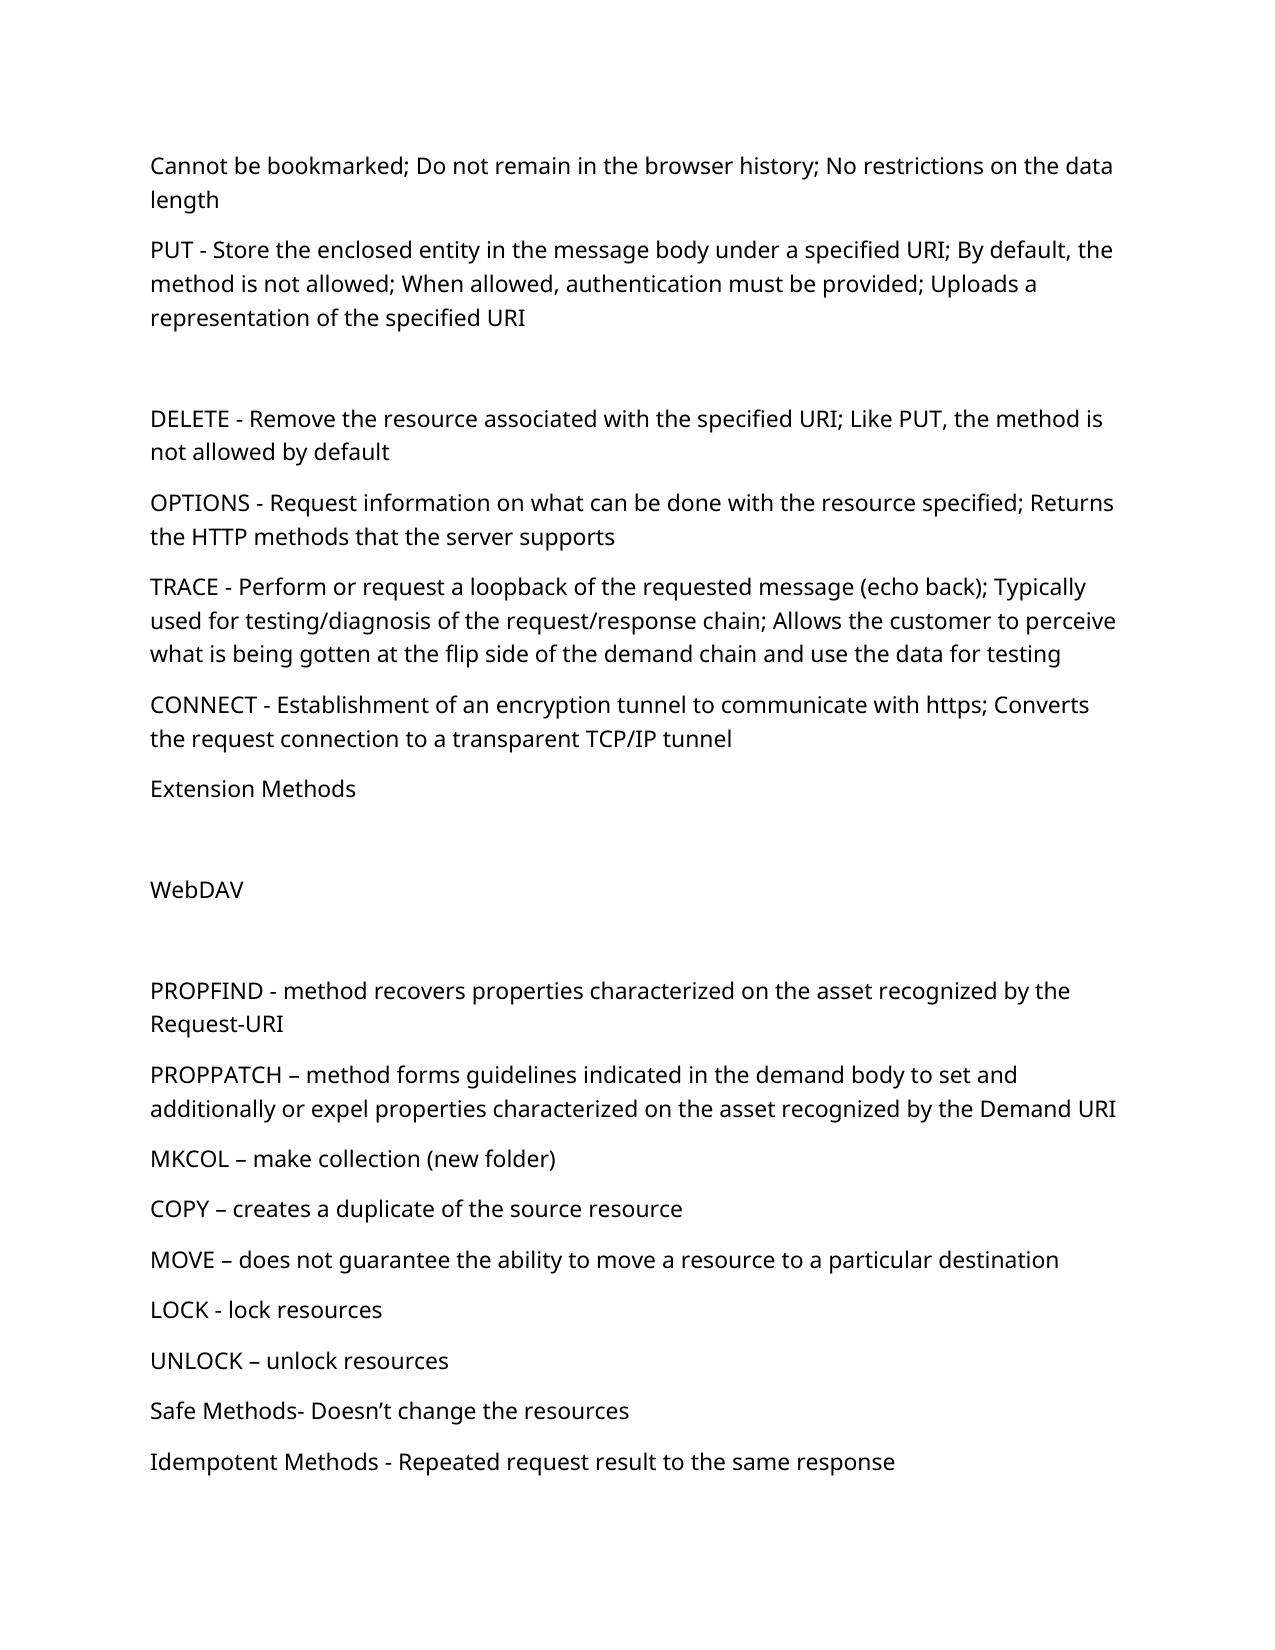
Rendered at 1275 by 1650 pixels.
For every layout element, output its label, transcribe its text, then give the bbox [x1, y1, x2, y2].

text TRACE - Perform or request a loopback of the requested message (echo back); Typically used for testing/diagnosis of the request/response chain; Allows the customer to perceive what is being gotten at the flip side of the demand chain and use the data for testing [150, 571, 1125, 669]
text Idempotent Methods - Repeated request result to the same response [150, 1445, 1125, 1477]
text DELETE - Remove the resource associated with the specified URI; Like PUT, the method is not allowed by default [150, 402, 1125, 467]
text UNLOCK – unlock resources [150, 1344, 1125, 1376]
text MKCOL – make collection (new folder) [150, 1143, 1125, 1174]
text PROPFIND - method recovers properties characterized on the asset recognized by the Request-URI [150, 974, 1125, 1039]
text Safe Methods- Doesn’t change the resources [150, 1395, 1125, 1426]
text CONNECT - Establishment of an encryption tunnel to communicate with https; Converts the request connection to a transparent TCP/IP tunnel [150, 689, 1125, 754]
text LOCK - lock resources [150, 1294, 1125, 1325]
text PUT - Store the enclosed entity in the message body under a specified URI; By default, the method is not allowed; When allowed, authentication must be provided; Uploads a representation of the specified URI [150, 234, 1125, 333]
text WebDAV [150, 874, 1125, 905]
text PROPPATCH – method forms guidelines indicated in the demand body to set and additionally or expel properties characterized on the asset recognized by the Demand URI [150, 1059, 1125, 1124]
text MOVE – does not guarantee the ability to move a resource to a particular destination [150, 1244, 1125, 1275]
text COPY – creates a duplicate of the source resource [150, 1193, 1125, 1224]
text OPTIONS - Request information on what can be done with the resource specified; Returns the HTTP methods that the server supports [150, 487, 1125, 552]
text Extension Methods [150, 773, 1125, 804]
